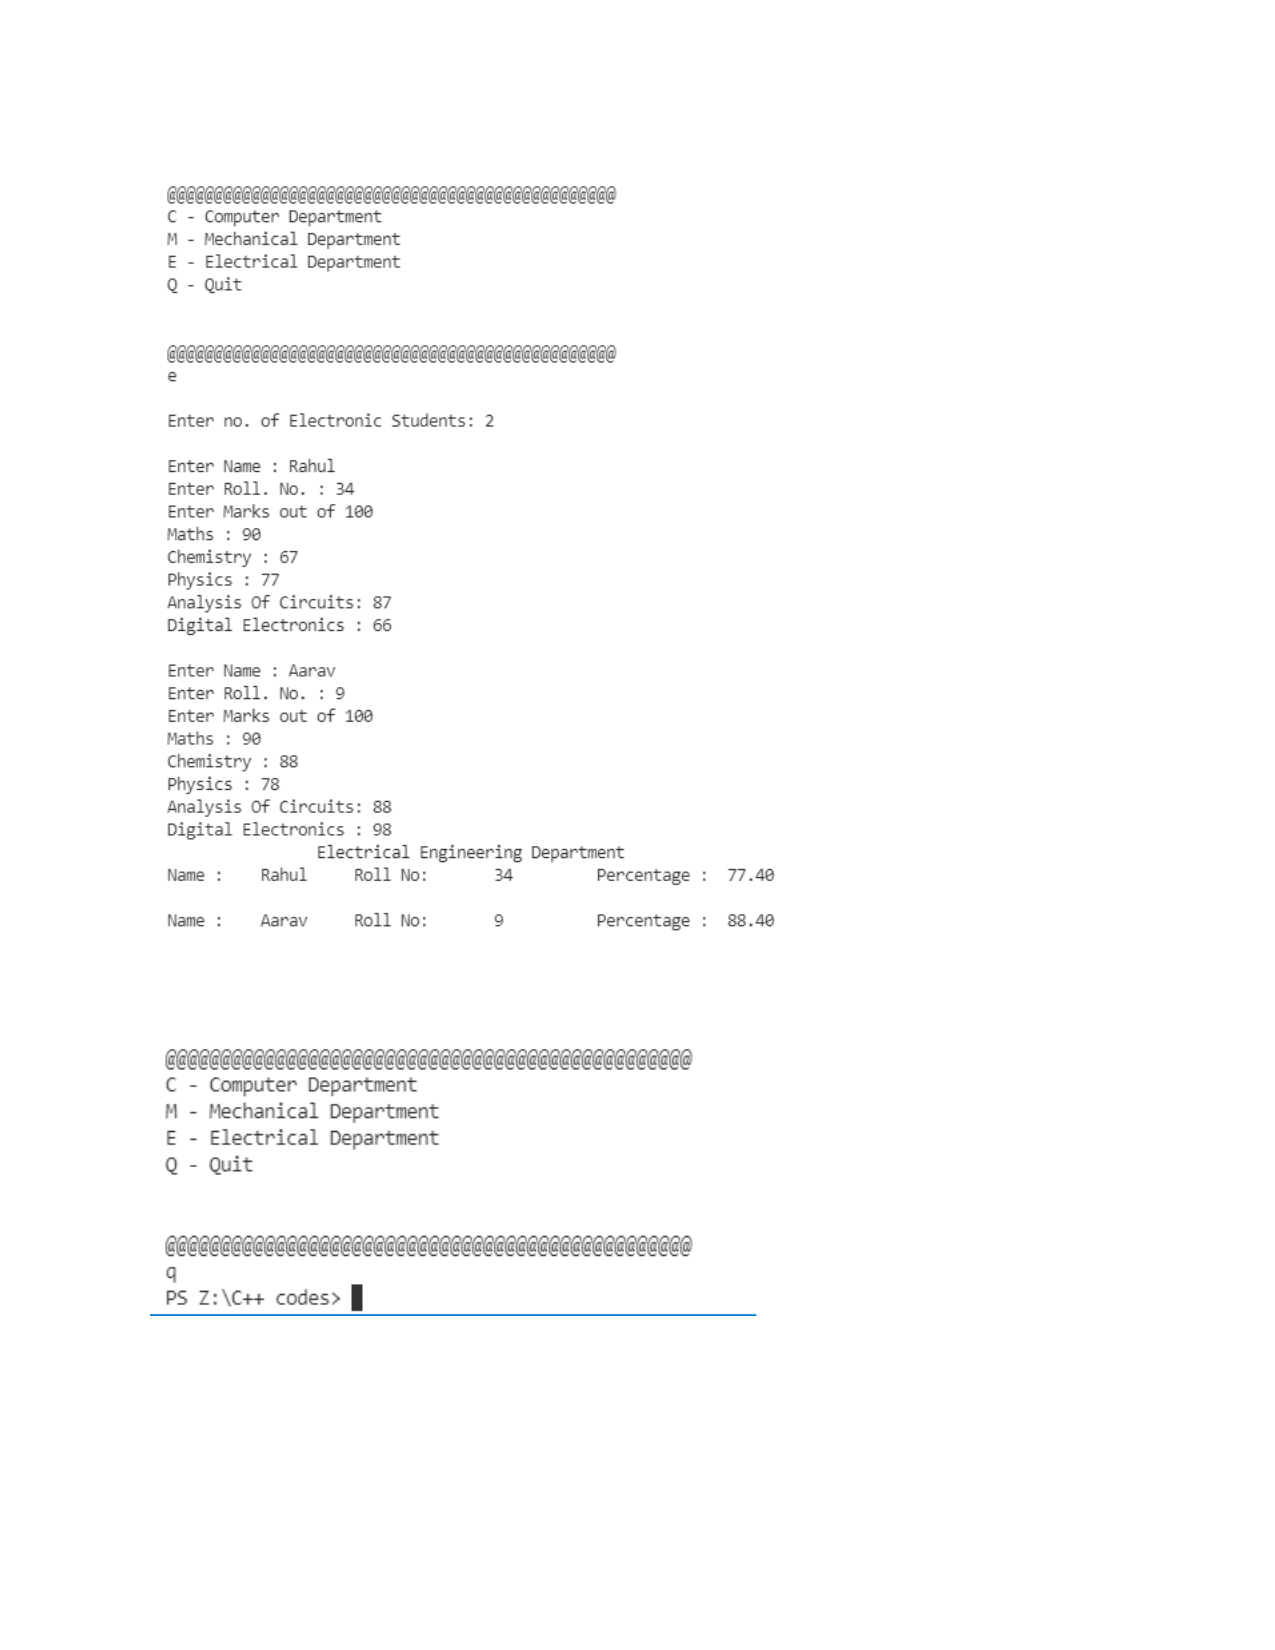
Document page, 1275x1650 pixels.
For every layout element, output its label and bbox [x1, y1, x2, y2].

picture [150, 1015, 757, 1316]
picture [150, 150, 1089, 1008]
